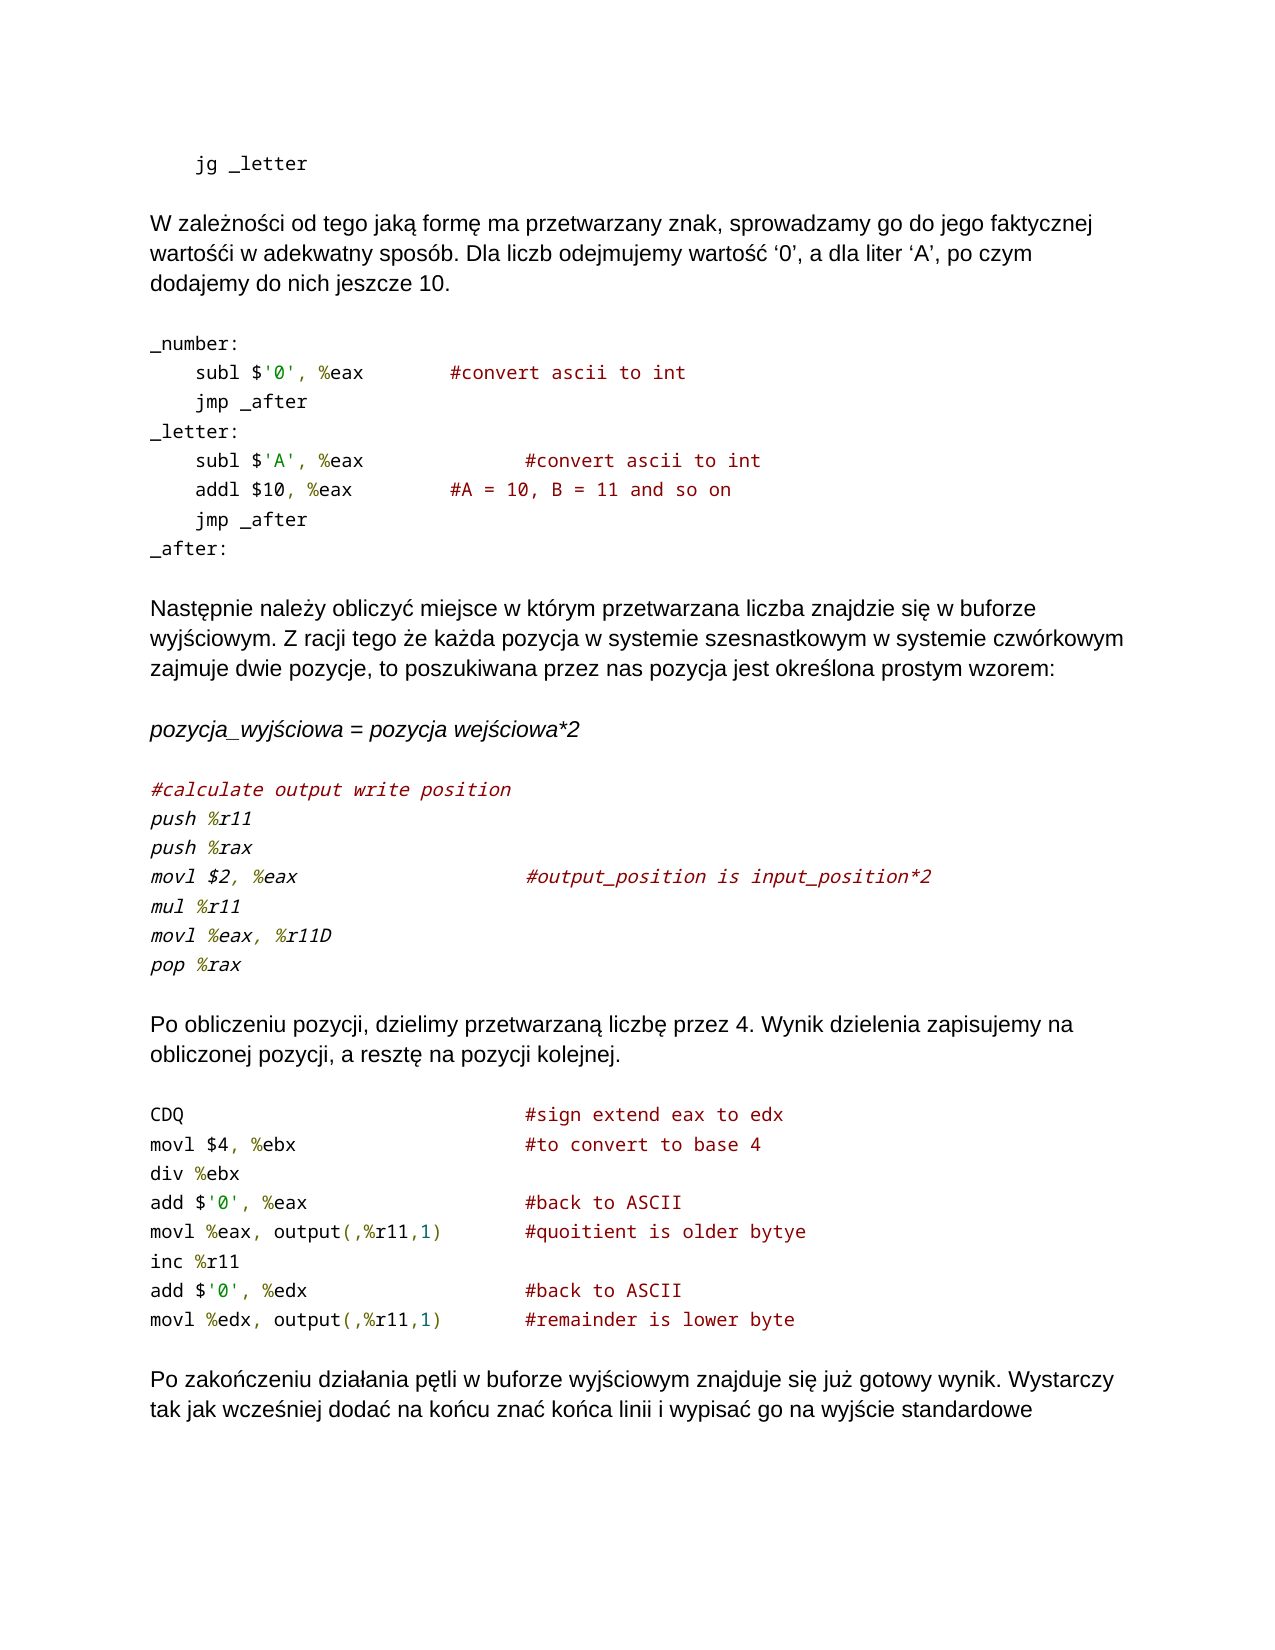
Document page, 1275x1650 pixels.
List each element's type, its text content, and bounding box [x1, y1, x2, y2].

text movl %eax, %r11D [150, 922, 1125, 948]
text inc %r11 [150, 1248, 1125, 1273]
text pozycja_wyjściowa = pozycja wejściowa*2 [150, 685, 1125, 742]
text subl $'A', %eax #convert ascii to int [150, 447, 1125, 473]
text #calculate output write position [150, 776, 1125, 801]
text subl $'0', %eax #convert ascii to int [150, 359, 1125, 385]
text mul %r11 [150, 893, 1125, 918]
text movl $4, %ebx #to convert to base 4 [150, 1131, 1125, 1156]
text CDQ #sign extend eax to edx [150, 1102, 1125, 1127]
text movl %edx, output(,%r11,1) #remainder is lower byte [150, 1307, 1125, 1332]
text Następnie należy obliczyć miejsce w którym przetwarzana liczba znajdzie się w buforze wyjściowym. Z racji tego że każda pozycja w systemie szesnastkowym w systemie czwórkowym zajmuje dwie pozycje, to poszukiwana przez nas pozycja jest określona prostym wzorem: [150, 595, 1125, 681]
text push %r11 [150, 805, 1125, 831]
text _number: [150, 330, 1125, 356]
text jg _letter [150, 150, 1125, 176]
text jmp _after [150, 506, 1125, 531]
text _after: [150, 535, 1125, 561]
text add $'0', %eax #back to ASCII [150, 1189, 1125, 1215]
text pop %rax [150, 952, 1125, 977]
text _letter: [150, 418, 1125, 444]
text addl $10, %eax #A = 10, B = 11 and so on [150, 477, 1125, 502]
text Po zakończeniu działania pętli w buforze wyjściowym znajduje się już gotowy wynik. Wystarczy tak jak wcześniej dodać na końcu znać końca linii i wypisać go na wyjście standardowe [150, 1366, 1125, 1423]
text W zależności od tego jaką formę ma przetwarzany znak, sprowadzamy go do jego faktycznej wartośći w adekwatny sposób. Dla liczb odejmujemy wartość ‘0’, a dla liter ‘A’, po czym dodajemy do nich jeszcze 10. [150, 209, 1125, 296]
text div %ebx [150, 1160, 1125, 1186]
text Po obliczeniu pozycji, dzielimy przetwarzaną liczbę przez 4. Wynik dzielenia zapisujemy na obliczonej pozycji, a resztę na pozycji kolejnej. [150, 1011, 1125, 1068]
text movl %eax, output(,%r11,1) #quoitient is older bytye [150, 1219, 1125, 1244]
text movl $2, %eax #output_position is input_position*2 [150, 864, 1125, 889]
text jmp _after [150, 389, 1125, 414]
text add $'0', %edx #back to ASCII [150, 1277, 1125, 1303]
text push %rax [150, 834, 1125, 860]
